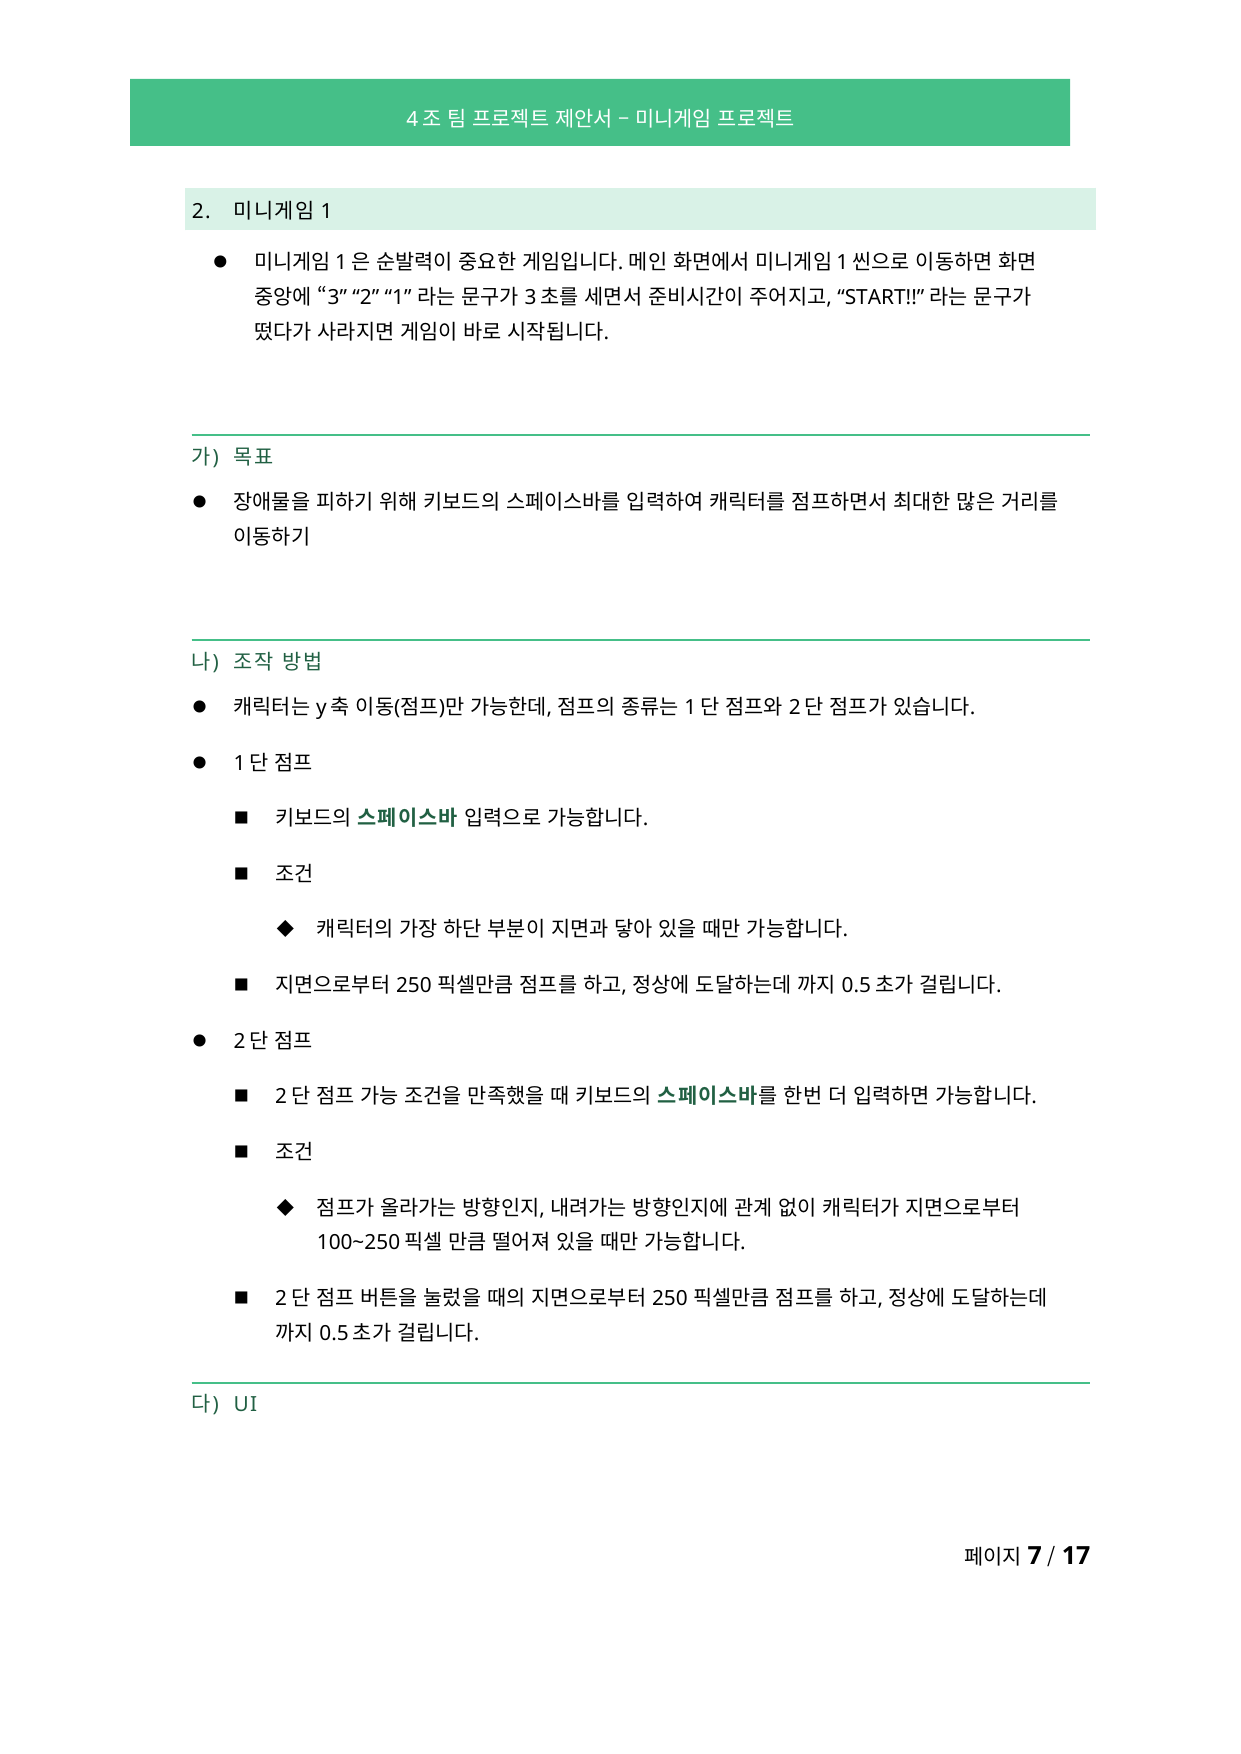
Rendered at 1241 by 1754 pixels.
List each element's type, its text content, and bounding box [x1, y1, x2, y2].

list 점프가 올라가는 방향인지, 내려가는 방향인지에 관계 없이 캐릭터가 지면으로부터 100~250픽셀 만큼 떨어져 있을 때만 가능합니다. [275, 1191, 1090, 1256]
subtitle 조작 방법 [192, 641, 1090, 675]
subtitle 미니게임1 [192, 194, 1090, 224]
list 캐릭터는 y축 이동(점프)만 가능한데, 점프의 종류는 1단 점프와 2단 점프가 있습니다. [192, 690, 1090, 721]
list 조건 [233, 857, 1090, 887]
list 캐릭터의 가장 하단 부분이 지면과 닿아 있을 때만 가능합니다. [275, 913, 1090, 943]
list 2단 점프 [192, 1024, 1090, 1054]
subtitle 목표 [192, 436, 1090, 470]
list 2단 점프 버튼을 눌렀을 때의 지면으로부터 250 픽셀만큼 점프를 하고, 정상에 도달하는데 까지 0.5초가 걸립니다. [233, 1281, 1090, 1346]
subtitle UI [192, 1384, 1090, 1418]
list 키보드의 스페이스바 입력으로 가능합니다. [233, 802, 1090, 832]
list 장애물을 피하기 위해 키보드의 스페이스바를 입력하여 캐릭터를 점프하면서 최대한 많은 거리를 이동하기 [192, 485, 1090, 550]
list 2단 점프 가능 조건을 만족했을 때 키보드의 스페이스바를 한번 더 입력하면 가능합니다. [233, 1079, 1090, 1110]
list 미니게임1은 순발력이 중요한 게임입니다. 메인 화면에서 미니게임1씬으로 이동하면 화면 중앙에 “3” “2” “1” 라는 문구가 3초를 세면서 준비시간이 주어지고, “START!!” 라는 문구가 떴다가 사라지면 게임이 바로 시작됩니다. [212, 245, 1090, 345]
list 조건 [233, 1135, 1090, 1165]
list 지면으로부터 250 픽셀만큼 점프를 하고, 정상에 도달하는데 까지 0.5초가 걸립니다. [233, 968, 1090, 999]
list 1단 점프 [192, 746, 1090, 776]
